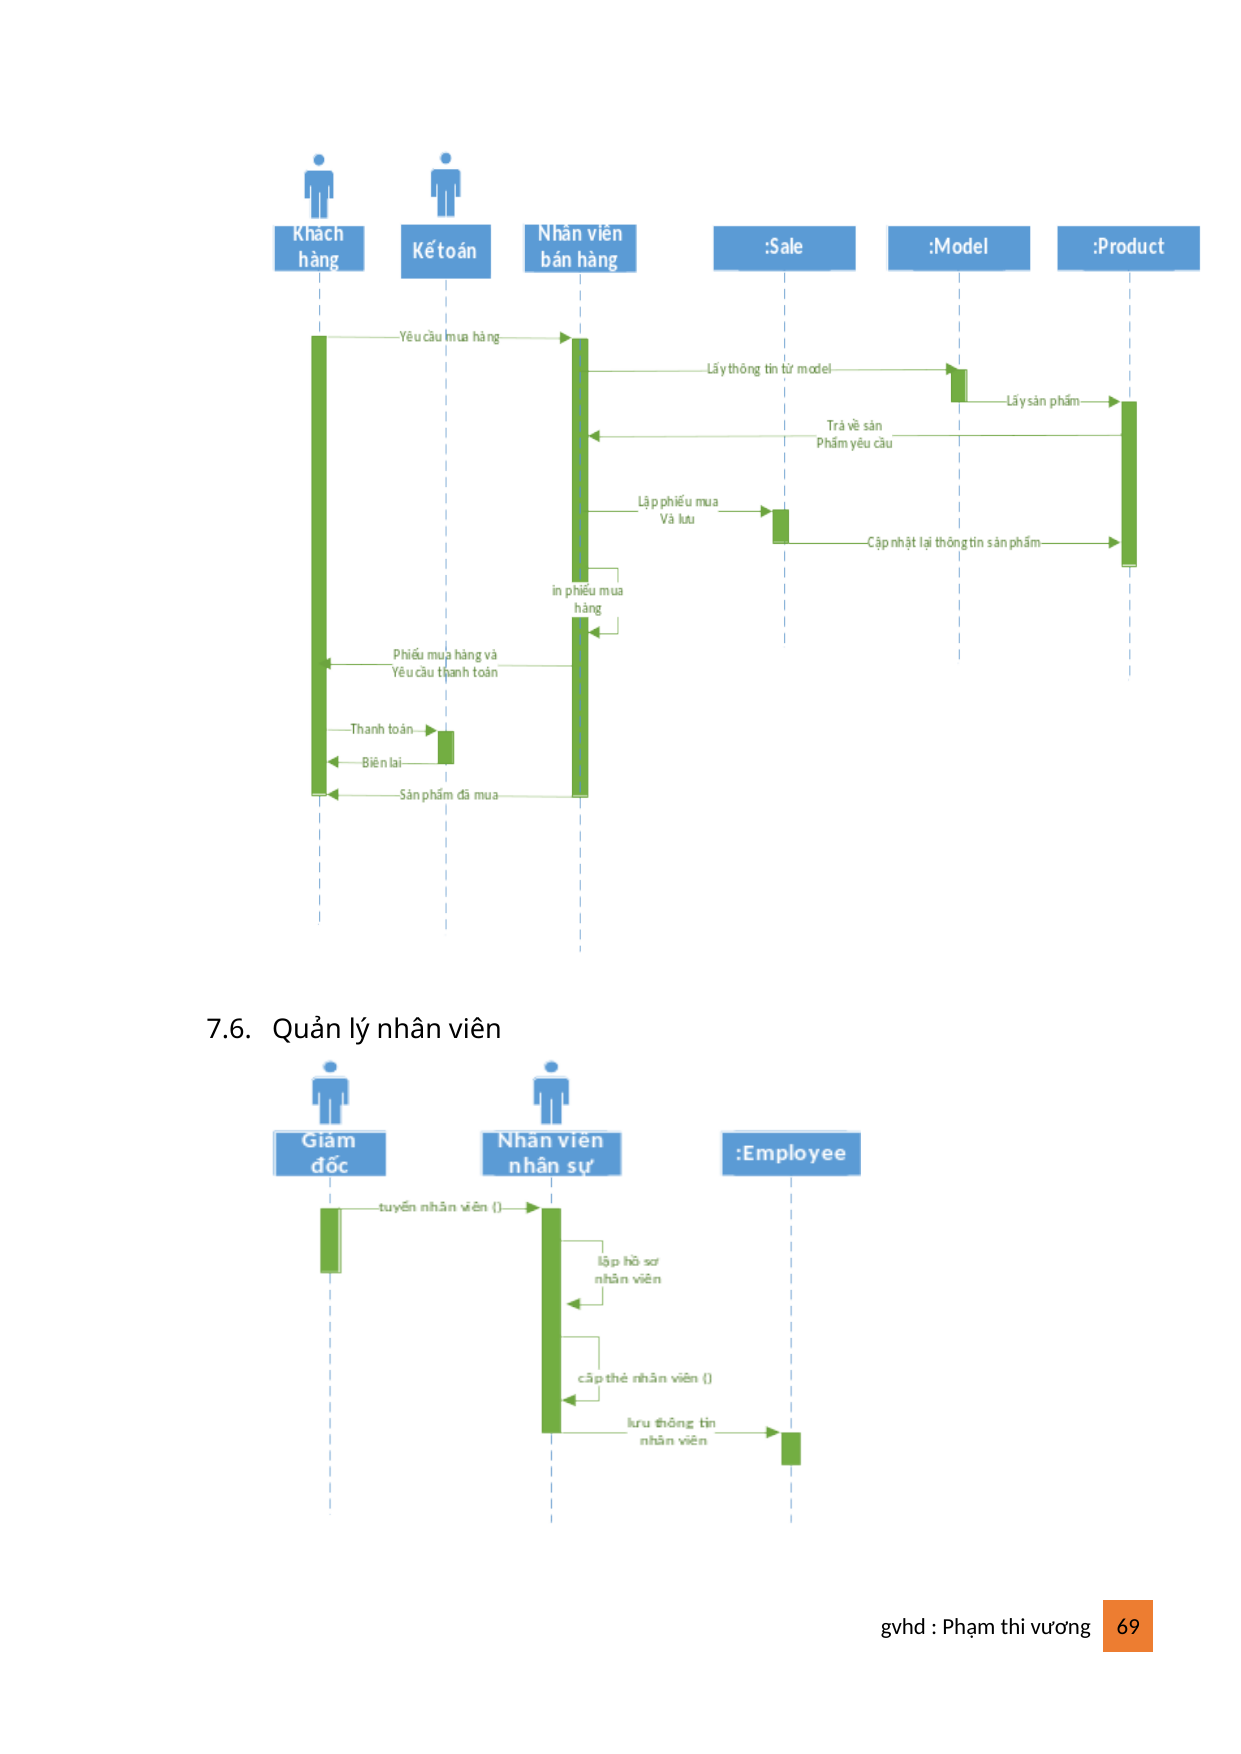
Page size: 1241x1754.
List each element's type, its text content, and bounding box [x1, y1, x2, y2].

list Quản lý nhân viên [206, 1009, 1153, 1046]
